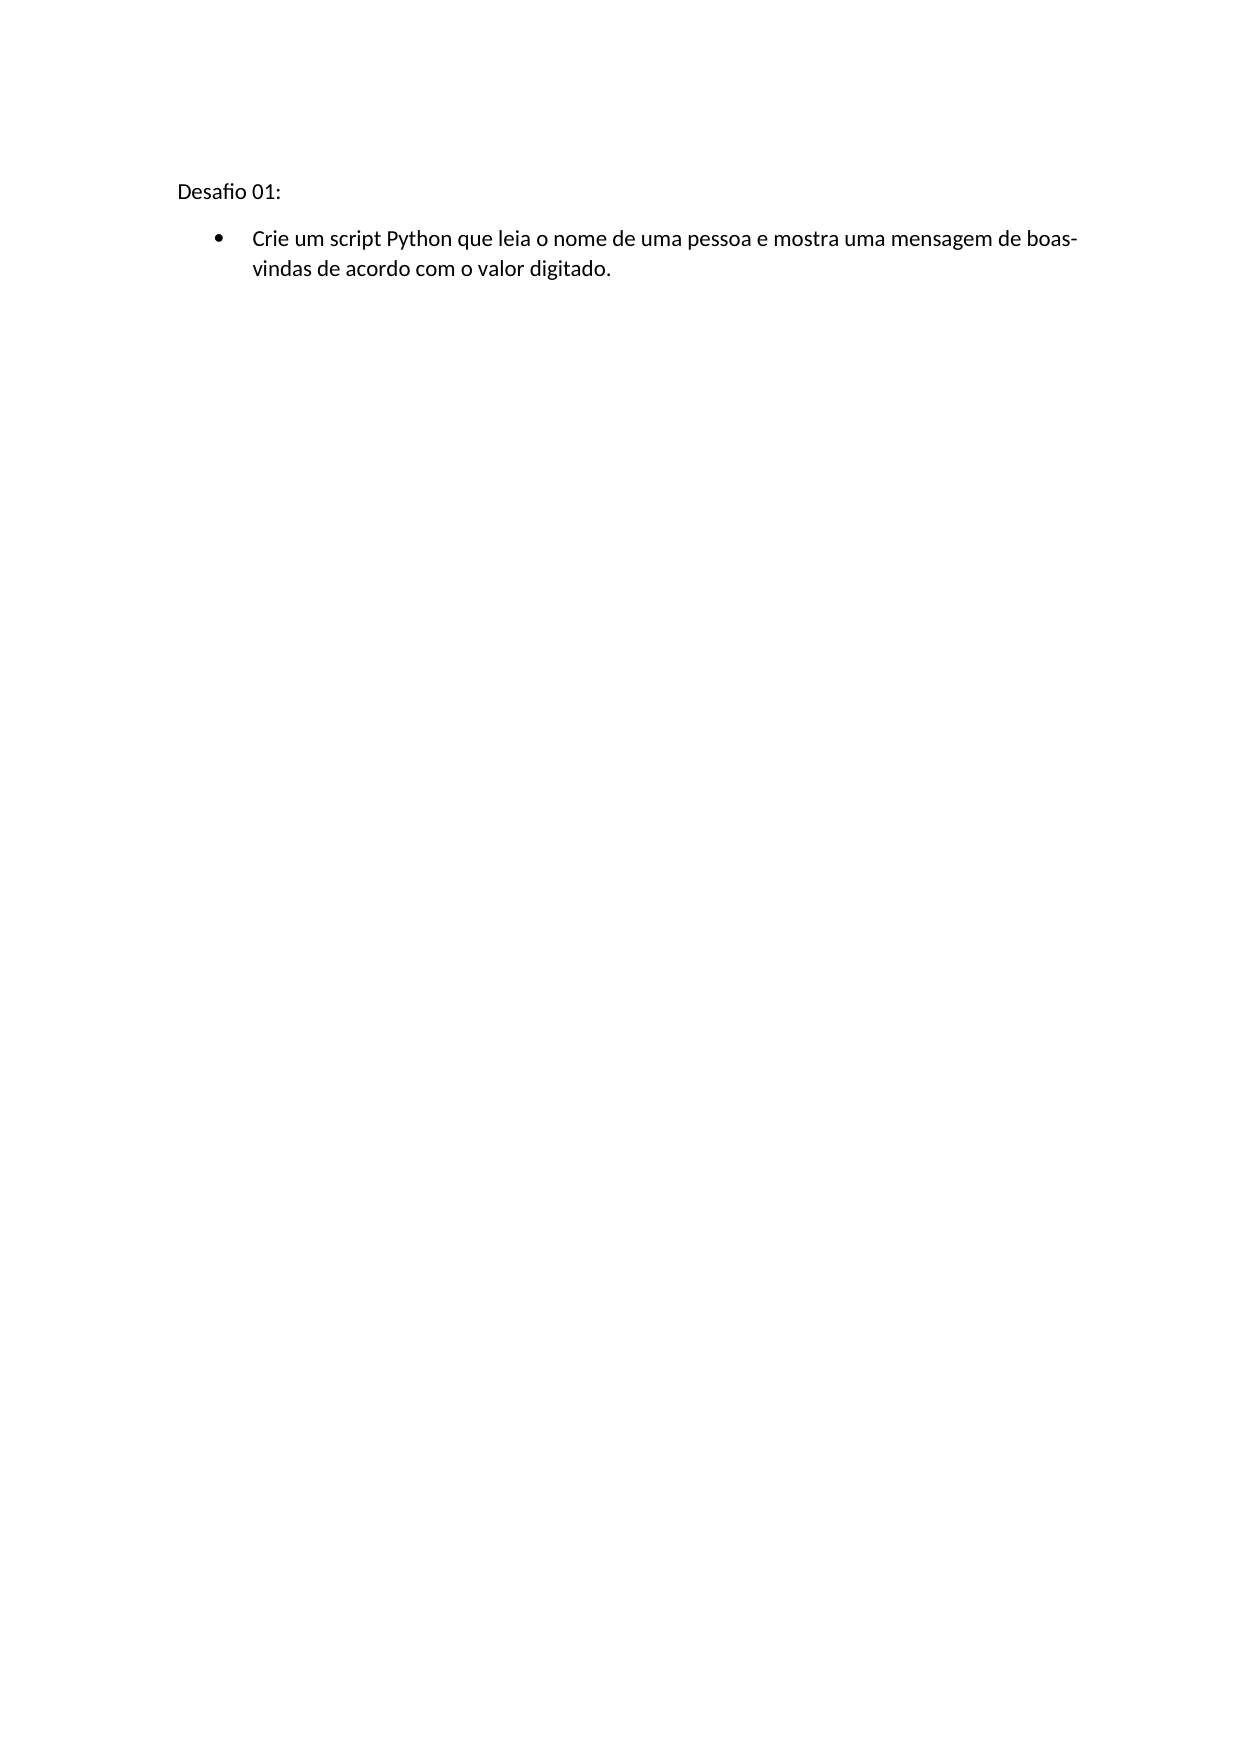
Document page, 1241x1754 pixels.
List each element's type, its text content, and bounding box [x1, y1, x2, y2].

list Crie um script Python que leia o nome de uma pessoa e mostra uma mensagem de boas-vindas de acordo com o valor digitado. [215, 224, 1122, 282]
text Desafio 01: [177, 177, 1122, 205]
